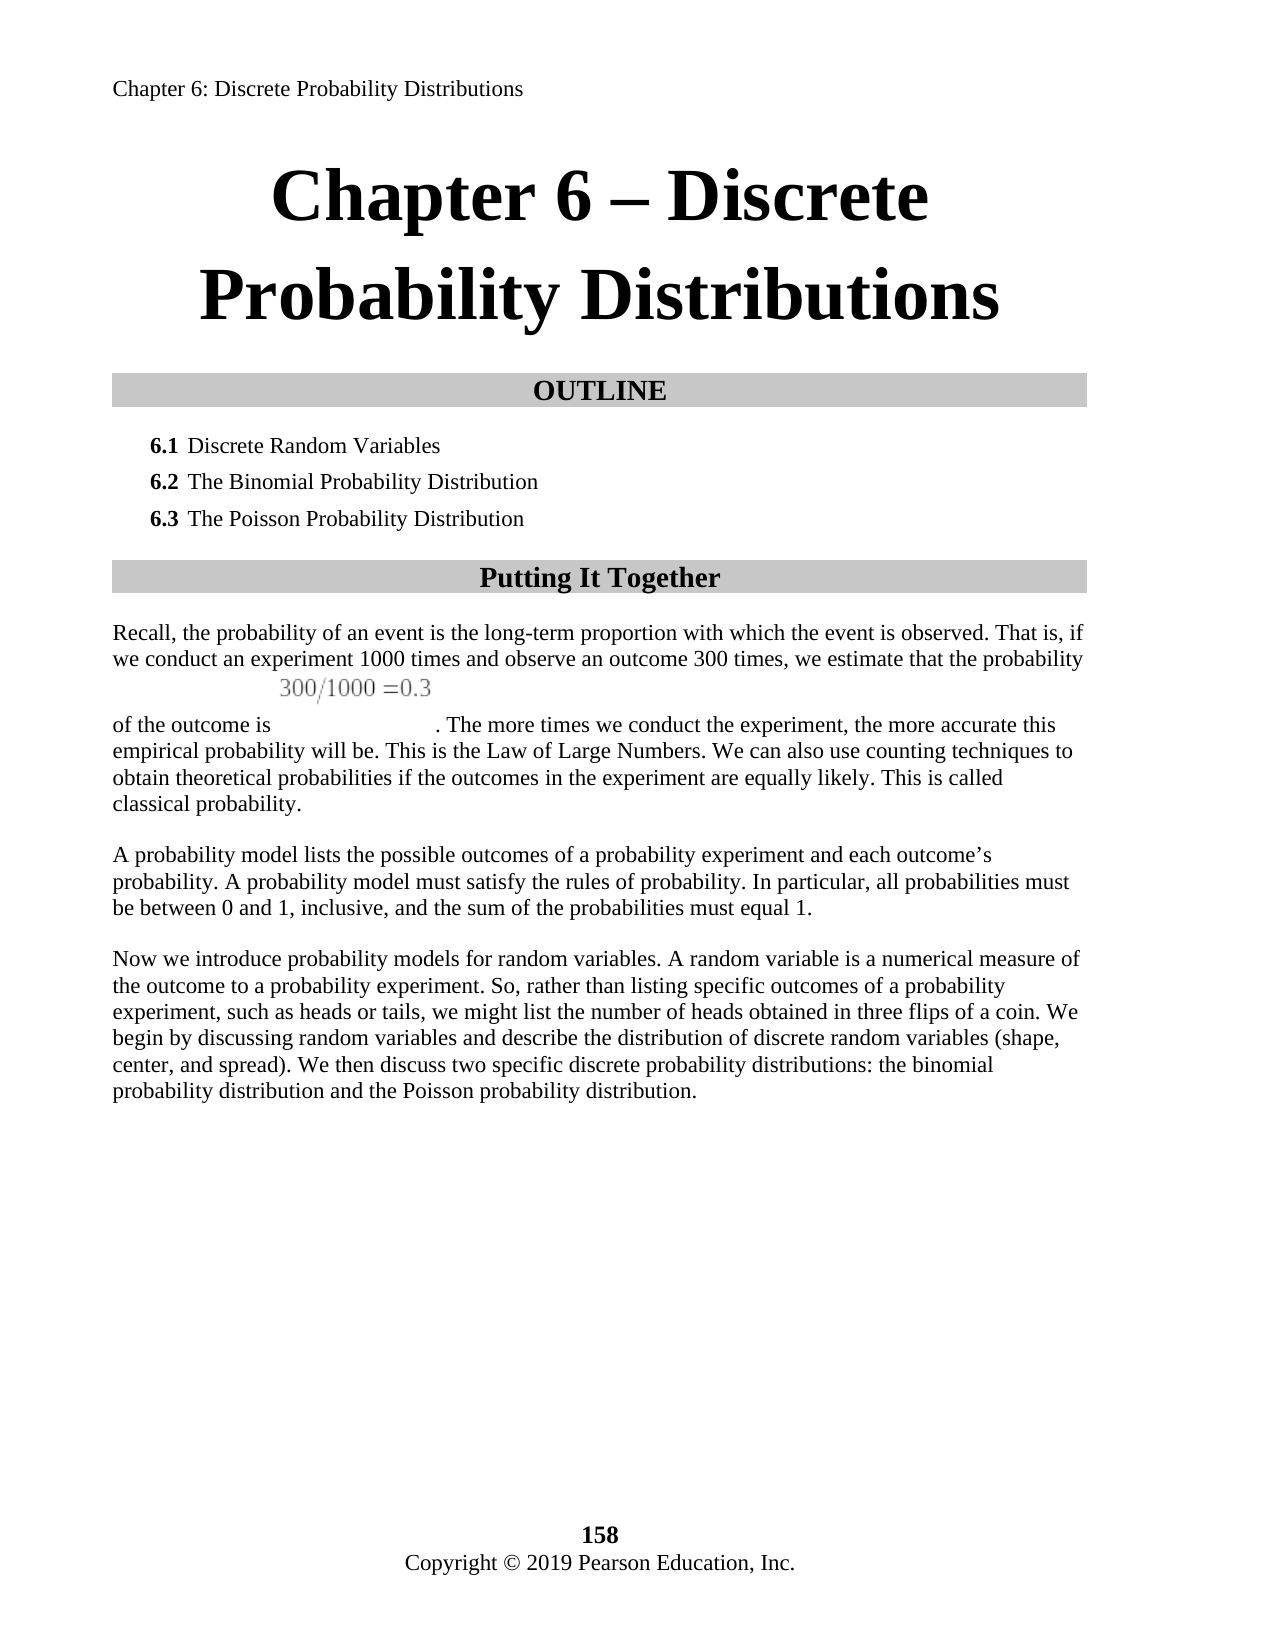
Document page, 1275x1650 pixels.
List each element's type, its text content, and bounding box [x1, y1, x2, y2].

text Chapter 6 – Discrete Probability Distributions [112, 150, 1087, 335]
text Recall, the probability of an event is the long-term proportion with which the event is observed. That is, if we conduct an experiment 1000 times and observe an outcome 300 times, we estimate that the probability of the outcome is . The more times we conduct the experiment, the more accurate this empirical probability will be. This is the Law of Large Numbers. We can also use counting techniques to obtain theoretical probabilities if the outcomes in the experiment are equally likely. This is called classical probability. [112, 618, 1087, 816]
text A probability model lists the possible outcomes of a probability experiment and each outcome’s probability. A probability model must satisfy the rules of probability. In particular, all probabilities must be between 0 and 1, inclusive, and the sum of the probabilities must equal 1. [112, 841, 1087, 920]
list The Poisson Probability Distribution [150, 505, 1087, 531]
text Now we introduce probability models for random variables. A random variable is a numerical measure of the outcome to a probability experiment. So, rather than listing specific outcomes of a probability experiment, such as heads or tails, we might list the number of heads obtained in three flips of a coin. We begin by discussing random variables and describe the distribution of discrete random variables (shape, center, and spread). We then discuss two specific discrete probability distributions: the binomial probability distribution and the Poisson probability distribution. [112, 945, 1087, 1103]
text Putting It Together [112, 560, 1087, 593]
list The Binomial Probability Distribution [150, 468, 1087, 495]
list Discrete Random Variables [150, 432, 1087, 458]
text OUTLINE [112, 373, 1087, 407]
